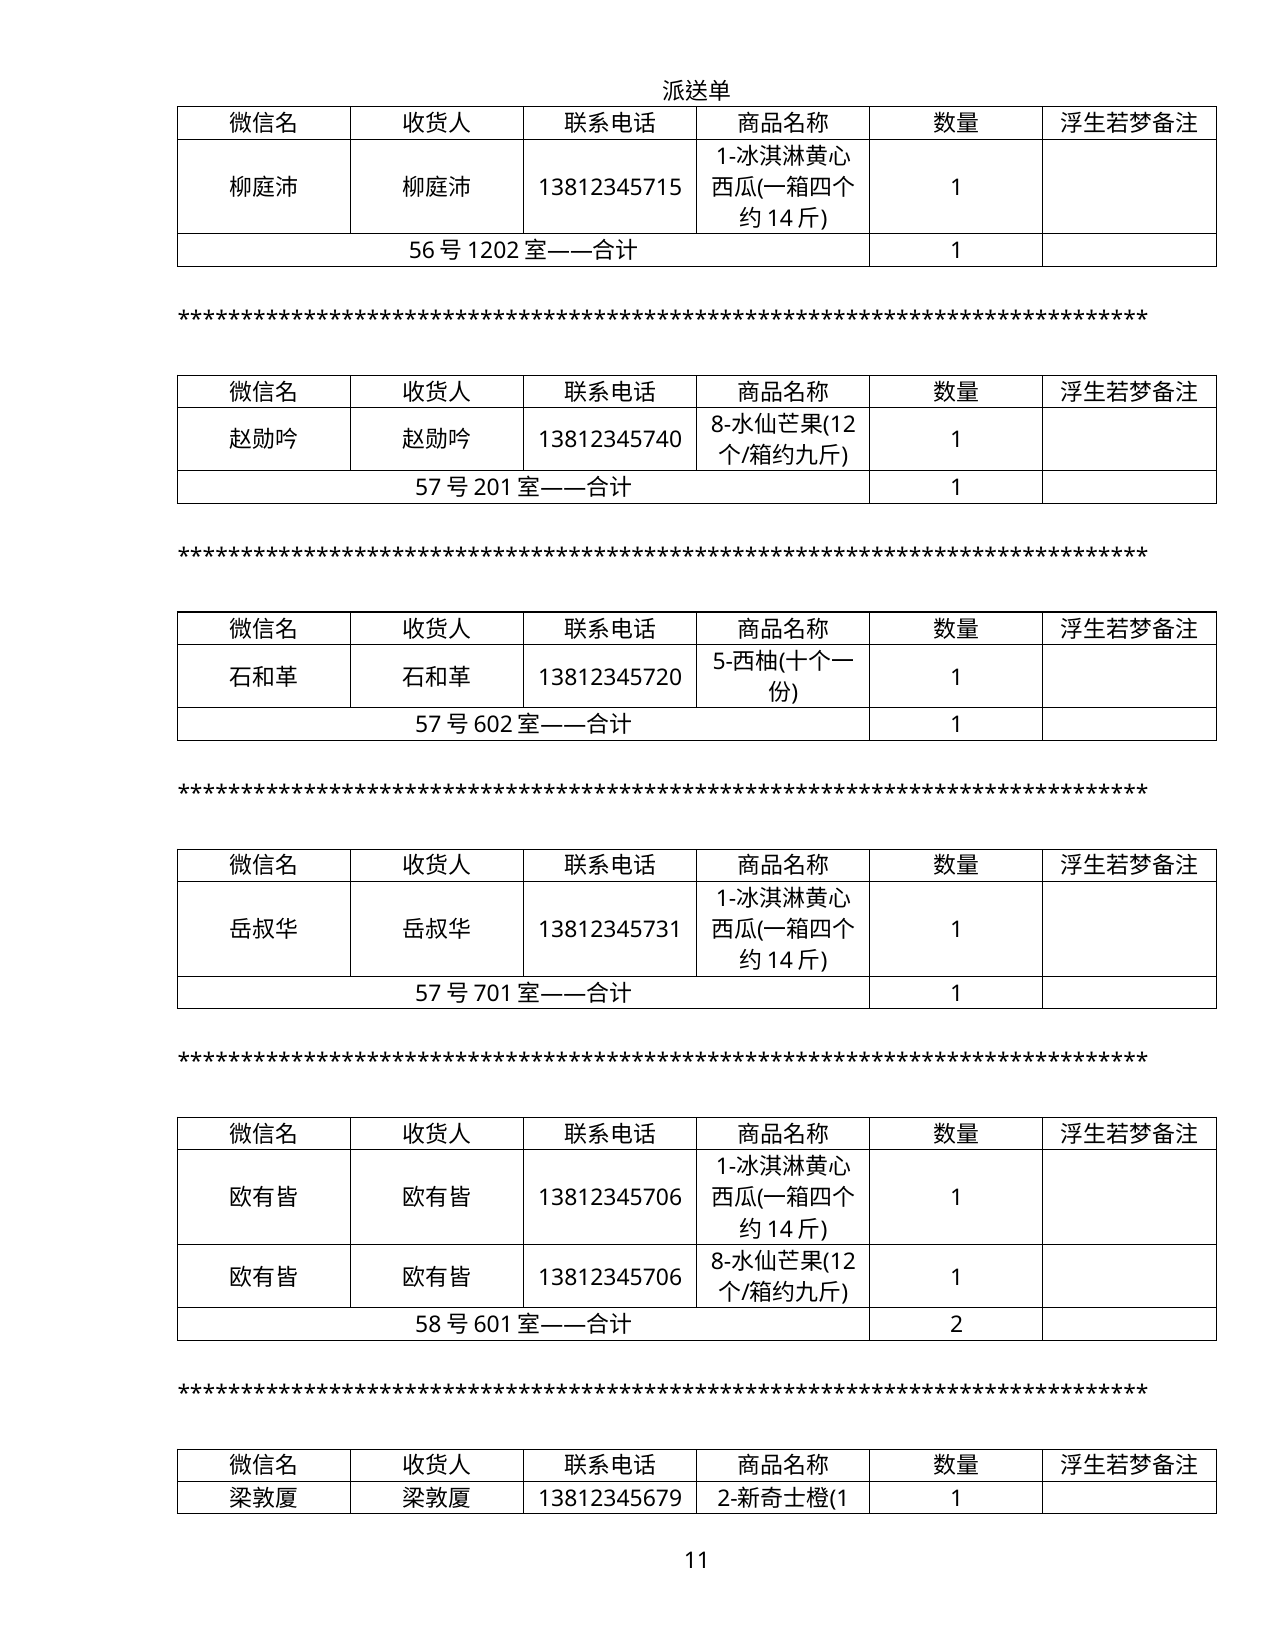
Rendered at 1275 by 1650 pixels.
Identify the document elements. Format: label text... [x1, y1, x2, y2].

table_cell [1043, 977, 1216, 1008]
table_cell 1-冰淇淋黄心西瓜(一箱四个约14斤) [697, 1150, 869, 1244]
text ***************************************************************************** [177, 303, 1216, 334]
table_header 收货人 [351, 107, 523, 138]
text ***************************************************************************** [177, 1045, 1216, 1076]
table_header 收货人 [351, 1118, 523, 1149]
table_cell 1-冰淇淋黄心西瓜(一箱四个约14斤) [697, 882, 869, 976]
table_cell 1 [870, 645, 1042, 707]
table_cell [1043, 234, 1216, 266]
table_cell 欧有皆 [178, 1150, 350, 1244]
table_header 收货人 [351, 850, 523, 881]
table_cell 梁敦厦 [178, 1482, 350, 1513]
table_cell 57号602室——合计 [178, 708, 869, 739]
table_header 浮生若梦备注 [1043, 1118, 1216, 1149]
table_cell [1043, 471, 1216, 503]
table_cell 57号701室——合计 [178, 977, 869, 1008]
table_cell 欧有皆 [351, 1150, 523, 1244]
table_header 联系电话 [524, 107, 696, 138]
table_cell [1043, 1308, 1216, 1339]
table_cell 石和革 [351, 645, 523, 707]
table_cell 柳庭沛 [351, 140, 523, 233]
table_cell 欧有皆 [178, 1245, 350, 1307]
table_cell 1-冰淇淋黄心西瓜(一箱四个约14斤) [697, 140, 869, 233]
table_cell 13812345706 [524, 1245, 696, 1307]
table_cell 柳庭沛 [178, 140, 350, 233]
table_header 微信名 [178, 850, 350, 881]
table_cell 1 [870, 882, 1042, 976]
table_cell 1 [870, 234, 1042, 266]
table_header 微信名 [178, 1118, 350, 1149]
table_cell 1 [870, 471, 1042, 503]
table_header 商品名称 [697, 850, 869, 881]
table_header 收货人 [351, 1450, 523, 1481]
table_cell 赵勋吟 [351, 408, 523, 470]
table_cell 8-水仙芒果(12个/箱约九斤) [697, 1245, 869, 1307]
table_cell 岳叔华 [351, 882, 523, 976]
table_header 微信名 [178, 613, 350, 644]
table_header 联系电话 [524, 850, 696, 881]
table_header 联系电话 [524, 376, 696, 407]
table_header 商品名称 [697, 376, 869, 407]
table_cell 1 [870, 140, 1042, 233]
table_header 微信名 [178, 376, 350, 407]
table_header 数量 [870, 107, 1042, 138]
table_header 收货人 [351, 613, 523, 644]
table_cell [1043, 1150, 1216, 1244]
table_header 联系电话 [524, 1118, 696, 1149]
table_cell 赵勋吟 [178, 408, 350, 470]
table_header 商品名称 [697, 107, 869, 138]
table_cell 13812345731 [524, 882, 696, 976]
table_cell 1 [870, 708, 1042, 739]
table_cell 56号1202室——合计 [178, 234, 869, 266]
table_cell [1043, 645, 1216, 707]
table_cell 1 [870, 408, 1042, 470]
table_header 浮生若梦备注 [1043, 613, 1216, 644]
text ***************************************************************************** [177, 1377, 1216, 1408]
table_header 商品名称 [697, 1118, 869, 1149]
table_header 微信名 [178, 1450, 350, 1481]
text ***************************************************************************** [177, 539, 1216, 571]
table_cell 13812345715 [524, 140, 696, 233]
table_header 收货人 [351, 376, 523, 407]
table_cell 8-水仙芒果(12个/箱约九斤) [697, 408, 869, 470]
table_cell 1 [870, 1245, 1042, 1307]
table_cell [1043, 140, 1216, 233]
table_cell 57号201室——合计 [178, 471, 869, 503]
table_header 联系电话 [524, 613, 696, 644]
table_cell 58号601室——合计 [178, 1308, 869, 1339]
table_cell [1043, 882, 1216, 976]
table_header 浮生若梦备注 [1043, 107, 1216, 138]
table_header 数量 [870, 376, 1042, 407]
table_cell 13812345679 [524, 1482, 696, 1513]
table_cell 2 [870, 1308, 1042, 1339]
text ***************************************************************************** [177, 777, 1216, 808]
table_cell 13812345740 [524, 408, 696, 470]
table_header 微信名 [178, 107, 350, 138]
table_cell [1043, 1482, 1216, 1513]
table_header 浮生若梦备注 [1043, 376, 1216, 407]
table_cell 梁敦厦 [351, 1482, 523, 1513]
table_cell 欧有皆 [351, 1245, 523, 1307]
table_cell 1 [870, 1482, 1042, 1513]
table_cell [1043, 708, 1216, 739]
table_cell [1043, 408, 1216, 470]
table_cell [1043, 1245, 1216, 1307]
table_cell 13812345720 [524, 645, 696, 707]
table_header 商品名称 [697, 1450, 869, 1481]
table_cell 1 [870, 977, 1042, 1008]
table_cell 5-西柚(十个一份) [697, 645, 869, 707]
table_header 商品名称 [697, 613, 869, 644]
table_header 联系电话 [524, 1450, 696, 1481]
table_header 数量 [870, 850, 1042, 881]
table_header 数量 [870, 1118, 1042, 1149]
table_cell 1 [870, 1150, 1042, 1244]
table_header 浮生若梦备注 [1043, 850, 1216, 881]
table_cell 岳叔华 [178, 882, 350, 976]
table_header 浮生若梦备注 [1043, 1450, 1216, 1481]
table_cell 2-新奇士橙(1份十个) [697, 1482, 869, 1513]
table_cell 13812345706 [524, 1150, 696, 1244]
table_cell 石和革 [178, 645, 350, 707]
table_header 数量 [870, 613, 1042, 644]
table_header 数量 [870, 1450, 1042, 1481]
